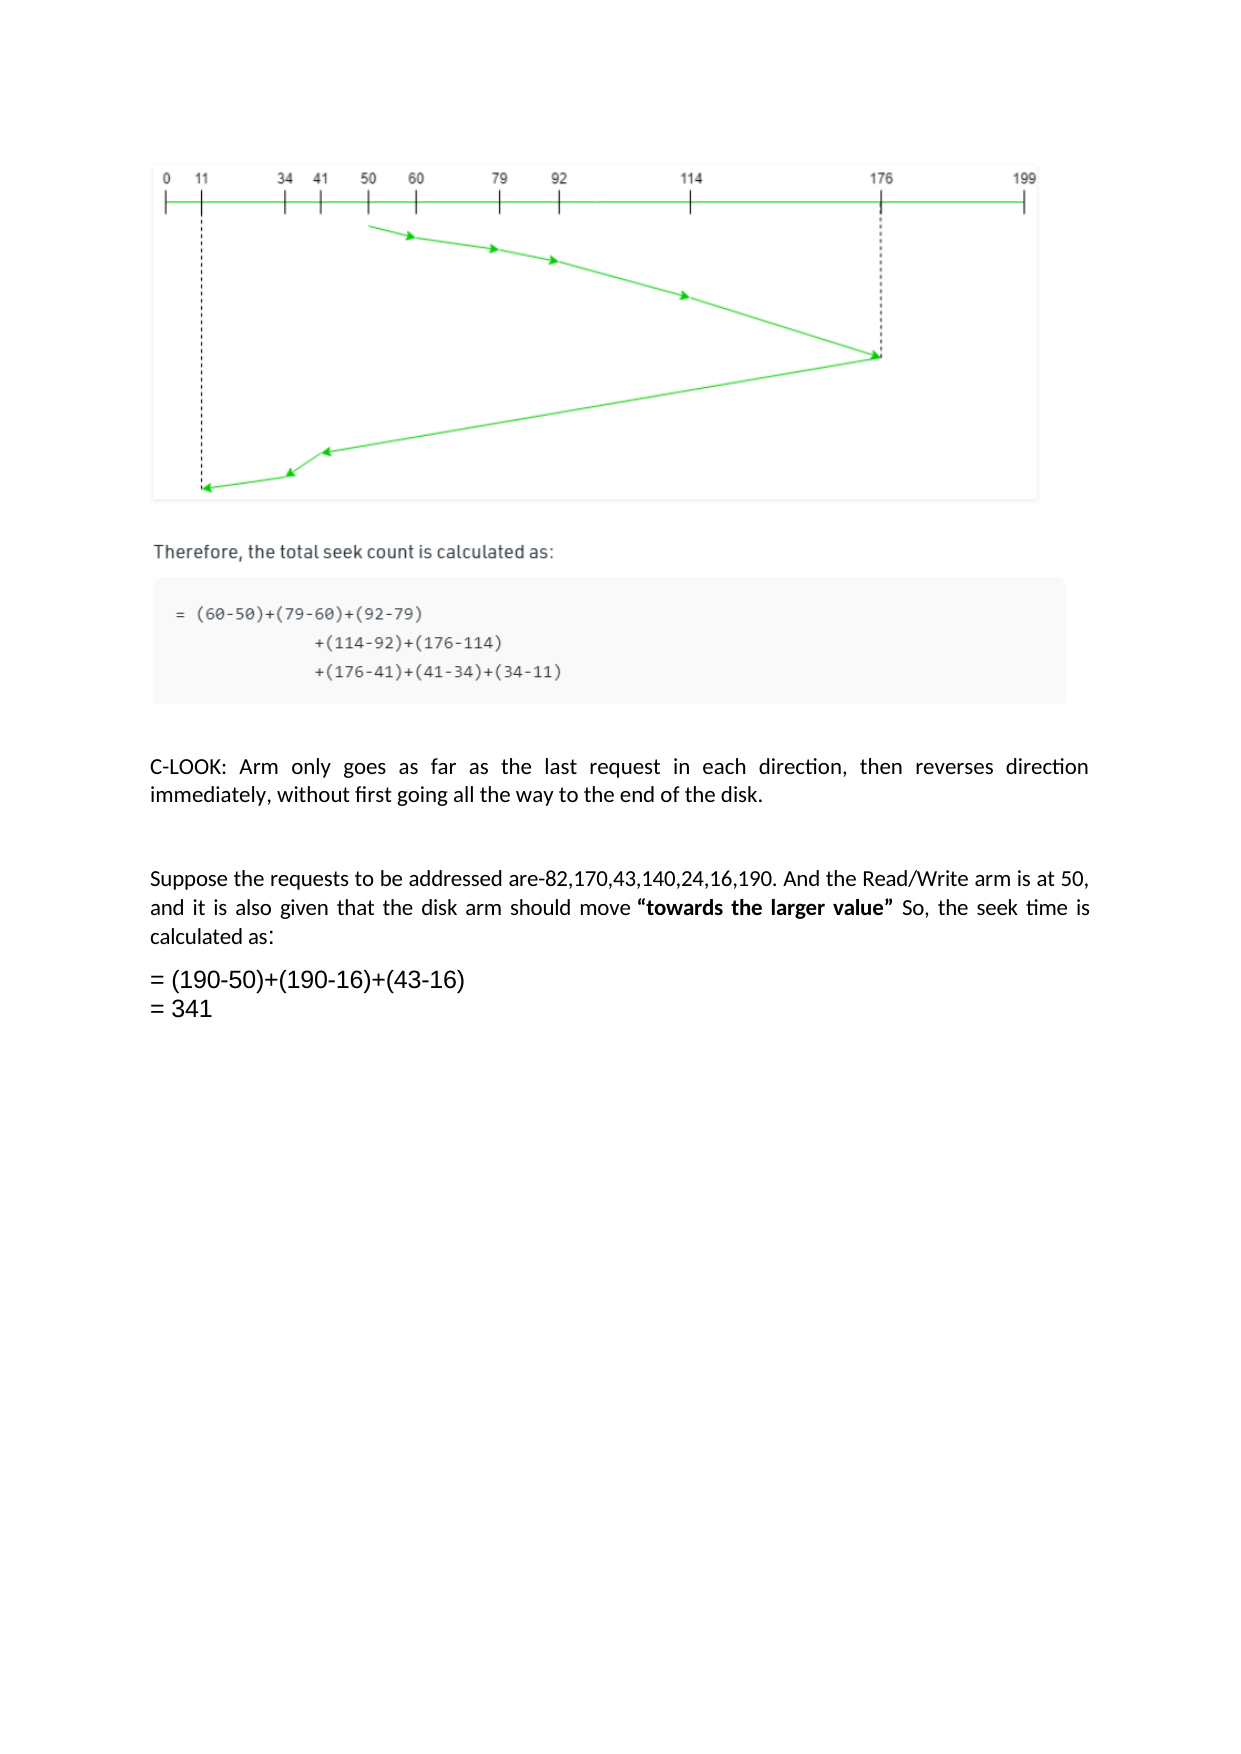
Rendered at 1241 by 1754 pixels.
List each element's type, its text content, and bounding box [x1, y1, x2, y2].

picture [150, 150, 1089, 704]
text = (190-50)+(190-16)+(43-16) = 341 [150, 965, 1090, 1023]
text C-LOOK: Arm only goes as far as the last request in each direction, then reverses direction immediately, without first going all the way to the end of the disk. [150, 752, 1090, 808]
text Suppose the requests to be addressed are-82,170,43,140,24,16,190. And the Read/Write arm is at 50, and it is also given that the disk arm should move “towards the larger value” So, the seek time is calculated as: [150, 893, 1090, 950]
